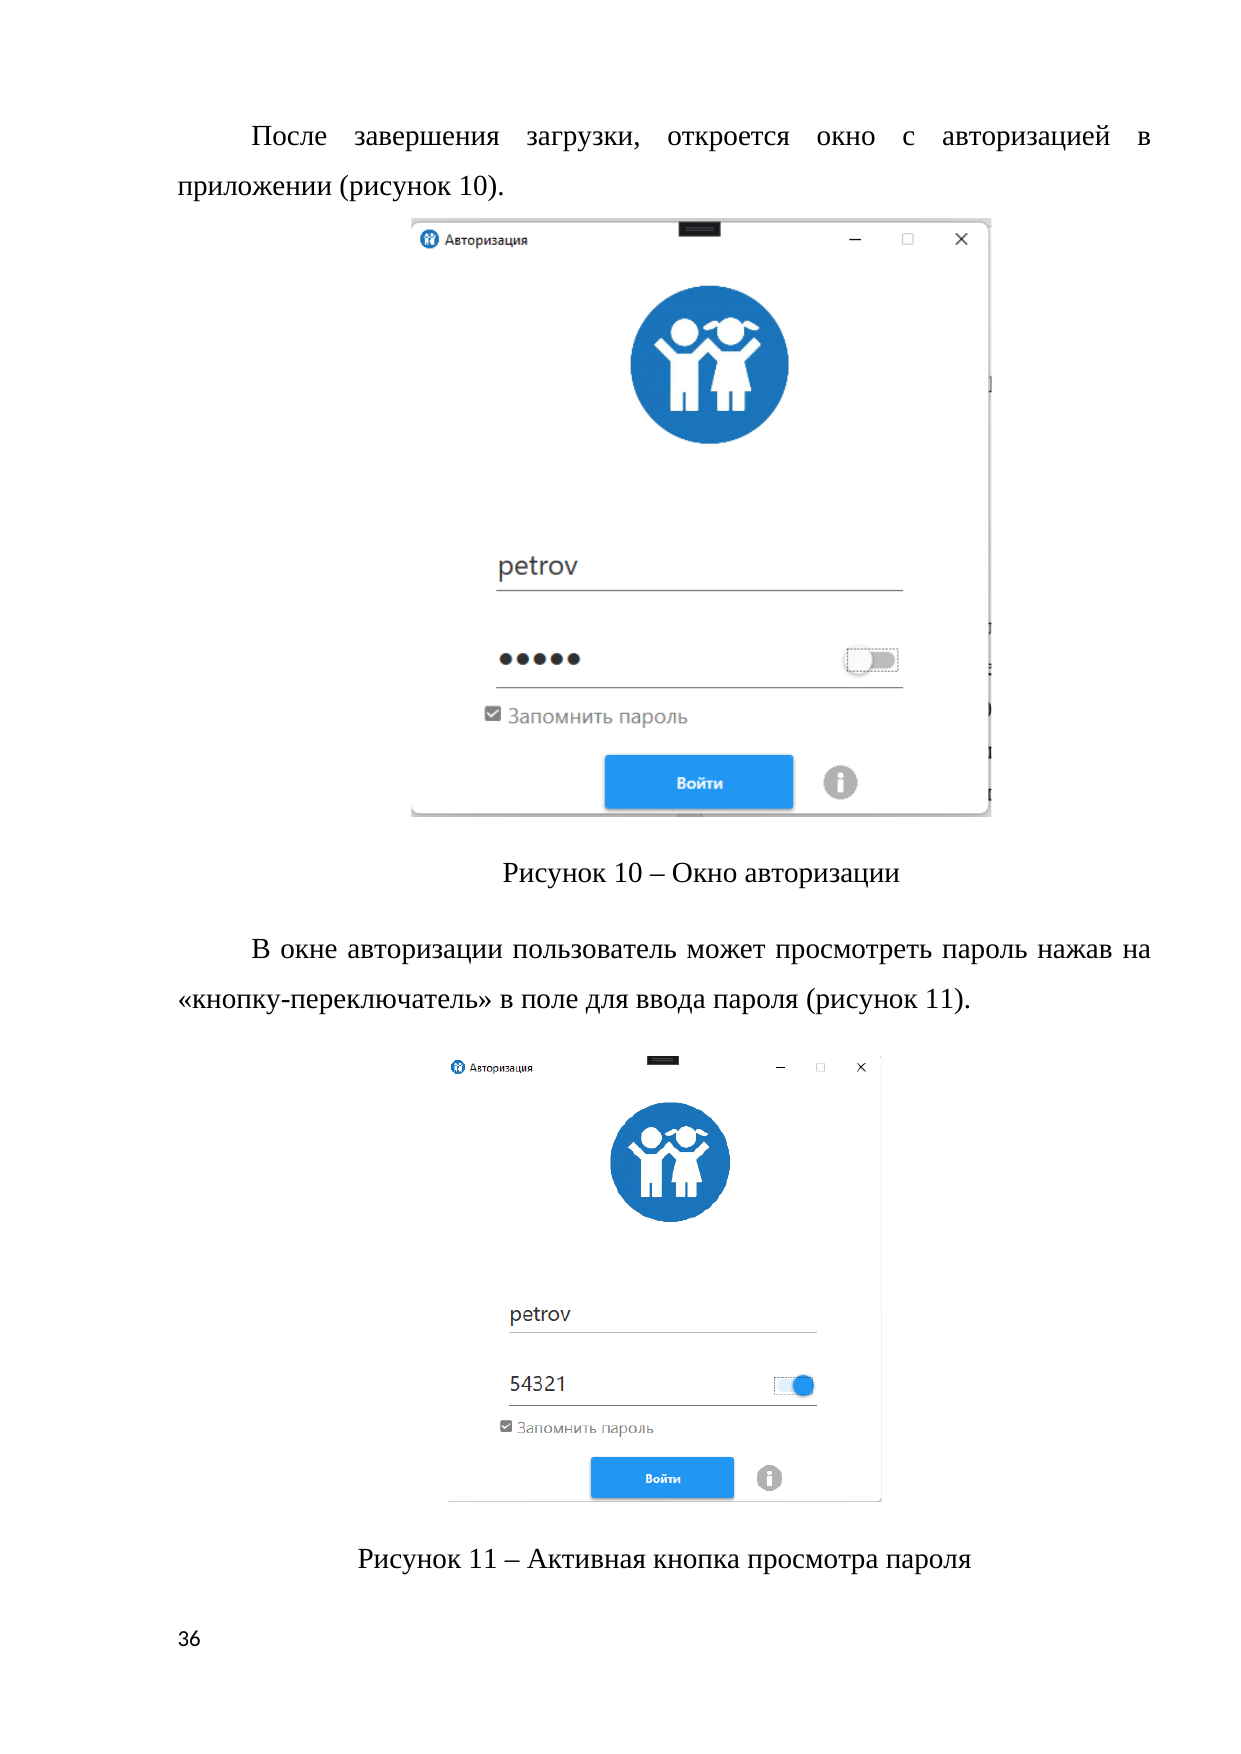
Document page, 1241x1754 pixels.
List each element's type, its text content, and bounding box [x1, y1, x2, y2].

list Рисунок 10 – Окно авторизации [177, 855, 1152, 889]
text После завершения загрузки, откроется окно с авторизацией в приложении (рисунок 10). [177, 118, 1152, 202]
list Рисунок 11 – Активная кнопка просмотра пароля [177, 1541, 1152, 1574]
text В окне авторизации пользователь может просмотреть пароль нажав на «кнопку-переключатель» в поле для ввода пароля (рисунок 11). [177, 931, 1152, 1014]
picture [447, 1056, 882, 1502]
picture [411, 218, 992, 817]
